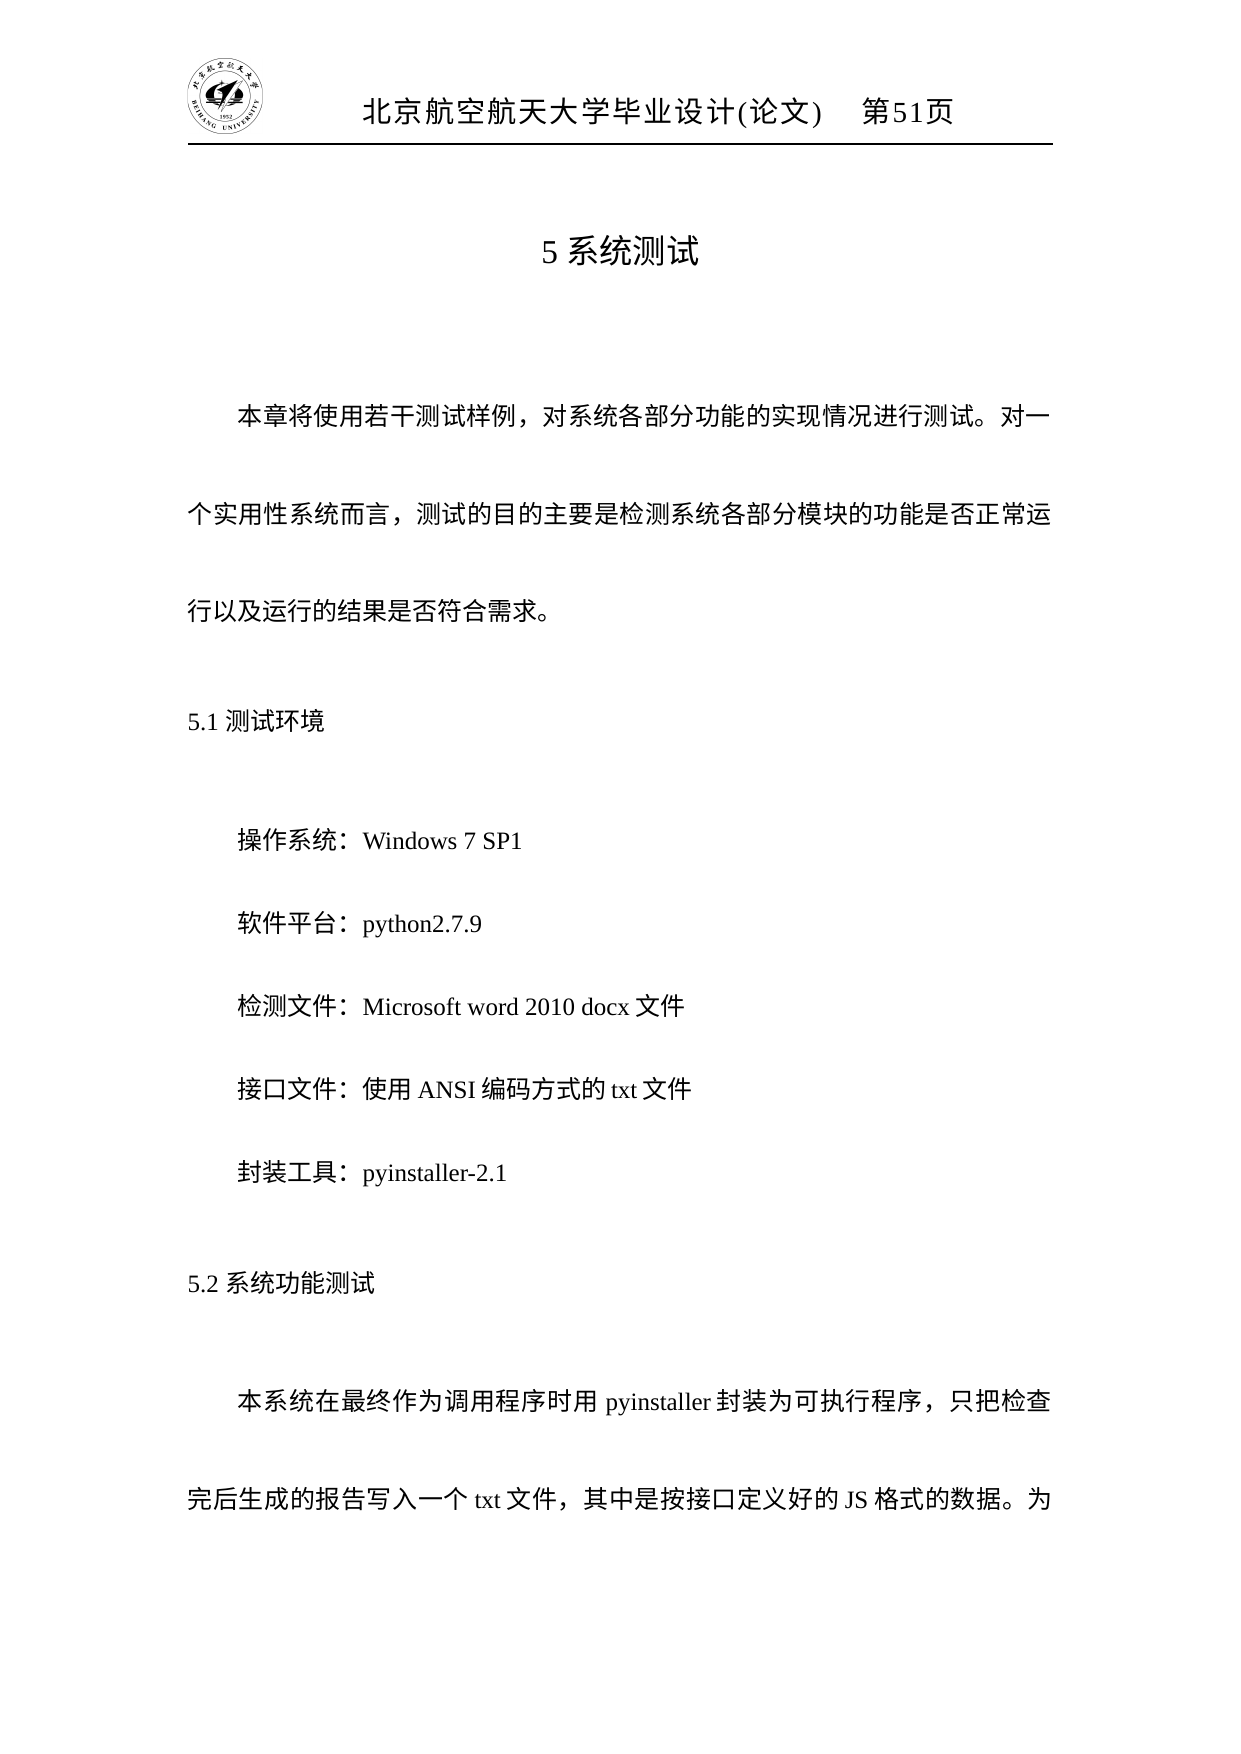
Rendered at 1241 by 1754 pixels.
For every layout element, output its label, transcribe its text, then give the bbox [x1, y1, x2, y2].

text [187, 1367, 1053, 1530]
text 检测文件：Microsoft word 2010 docx文件 [187, 972, 1053, 1037]
subtitle 5.2 系统功能测试 [187, 1249, 1053, 1314]
picture [187, 58, 263, 134]
text 软件平台：python2.7.9 [187, 889, 1053, 954]
text 本章将使用若干测试样例，对系统各部分功能的实现情况进行测试。对一个实用性系统而言，测试的目的主要是检测系统各部分模块的功能是否正常运行以及运行的结果是否符合需求。 [187, 382, 1053, 642]
text 封装工具：pyinstaller-2.1 [187, 1138, 1053, 1203]
text 操作系统：Windows 7 SP1 [187, 806, 1053, 871]
subtitle 5 系统测试 [187, 217, 1053, 282]
text 接口文件：使用ANSI编码方式的txt文件 [187, 1055, 1053, 1120]
subtitle 5.1 测试环境 [187, 687, 1053, 752]
